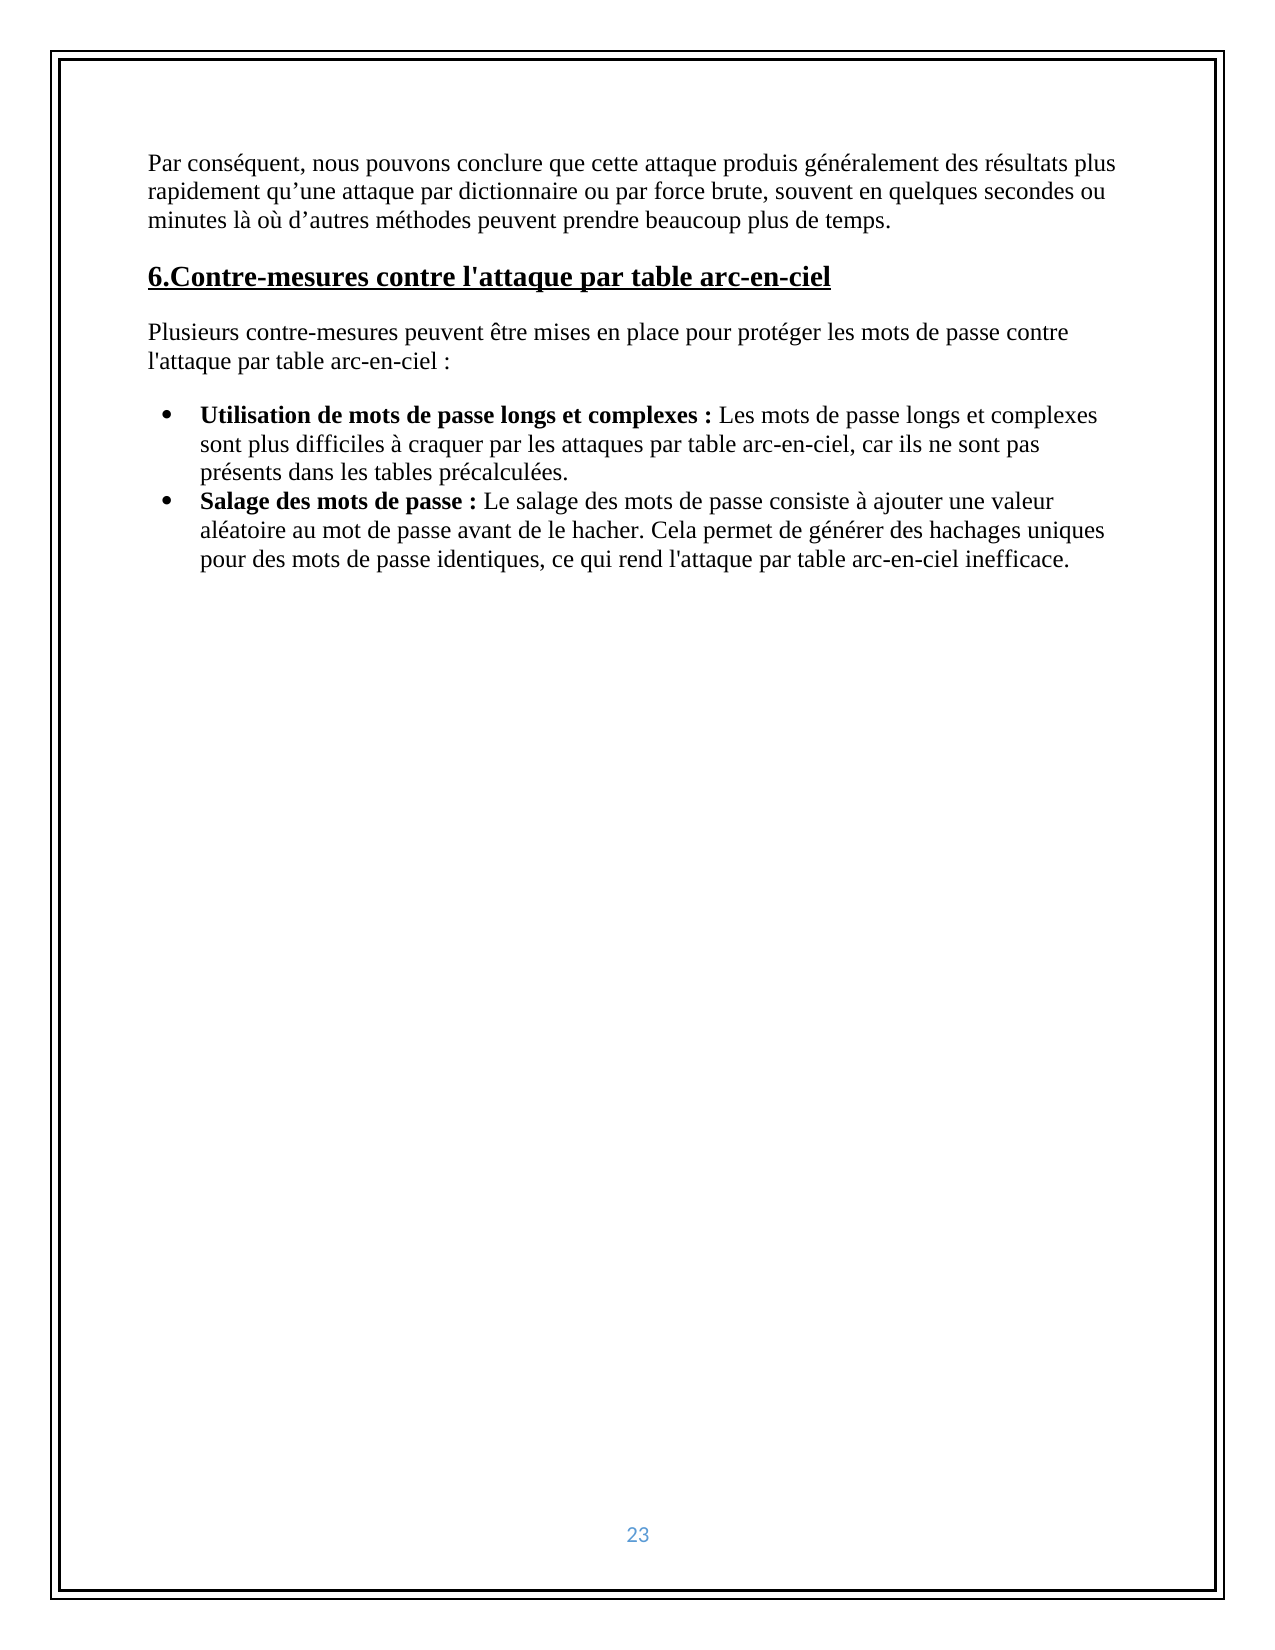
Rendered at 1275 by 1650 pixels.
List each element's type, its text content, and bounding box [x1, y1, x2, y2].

list Utilisation de mots de passe longs et complexes : Les mots de passe longs et complexes sont plus difficiles à craquer par les attaques par table arc-en-ciel, car ils ne sont pas présents dans les tables précalculées. [162, 400, 1127, 486]
text Par conséquent, nous pouvons conclure que cette attaque produis généralement des résultats plus rapidement qu’une attaque par dictionnaire ou par force brute, souvent en quelques secondes ou minutes là où d’autres méthodes peuvent prendre beaucoup plus de temps. [148, 148, 1127, 234]
text Plusieurs contre-mesures peuvent être mises en place pour protéger les mots de passe contre l'attaque par table arc-en-ciel : [148, 317, 1127, 375]
text 6.Contre-mesures contre l'attaque par table arc-en-ciel [148, 259, 1127, 292]
list Salage des mots de passe : Le salage des mots de passe consiste à ajouter une valeur aléatoire au mot de passe avant de le hacher. Cela permet de générer des hachages uniques pour des mots de passe identiques, ce qui rend l'attaque par table arc-en-ciel inefficace. [162, 486, 1127, 572]
